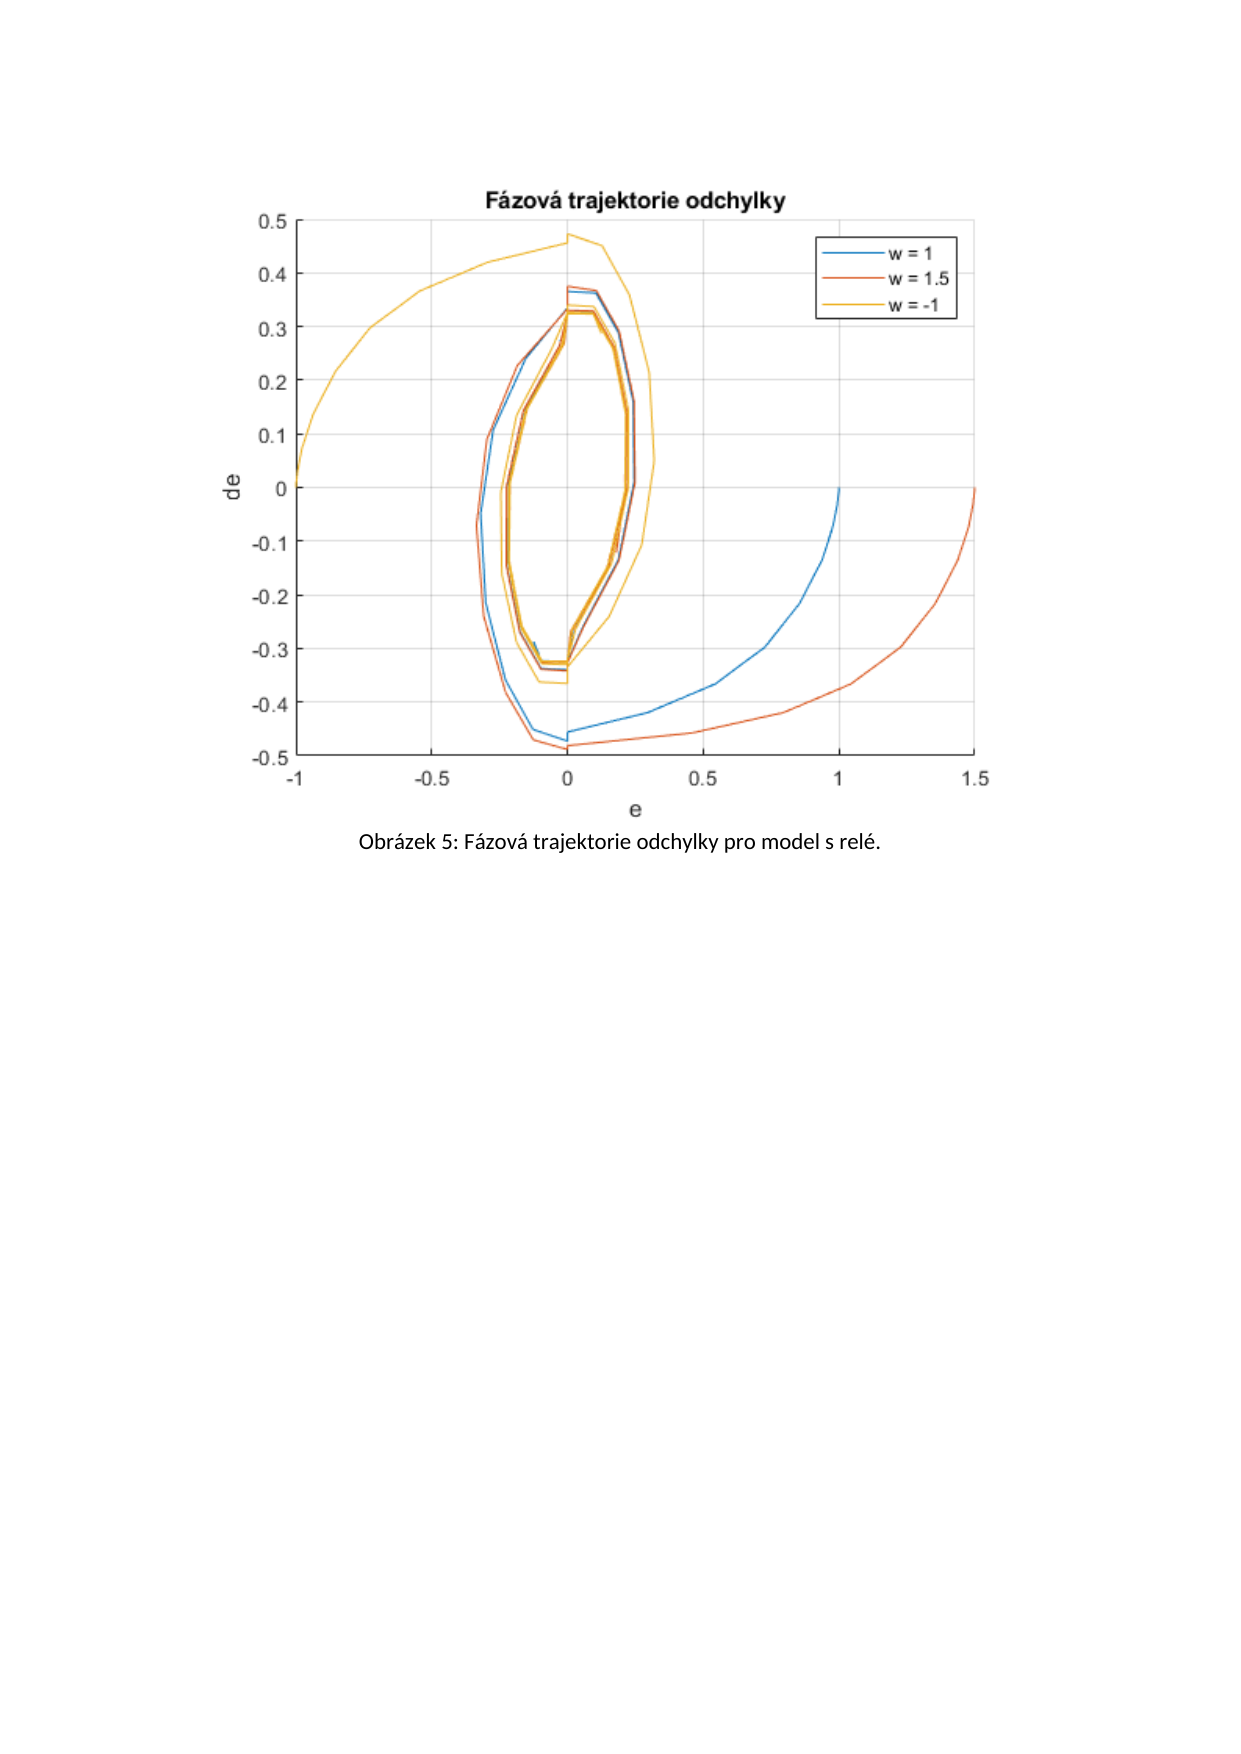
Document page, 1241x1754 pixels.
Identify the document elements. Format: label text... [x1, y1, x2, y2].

picture [182, 171, 1058, 828]
text Obrázek 5: Fázová trajektorie odchylky pro model s relé. [148, 827, 1093, 855]
